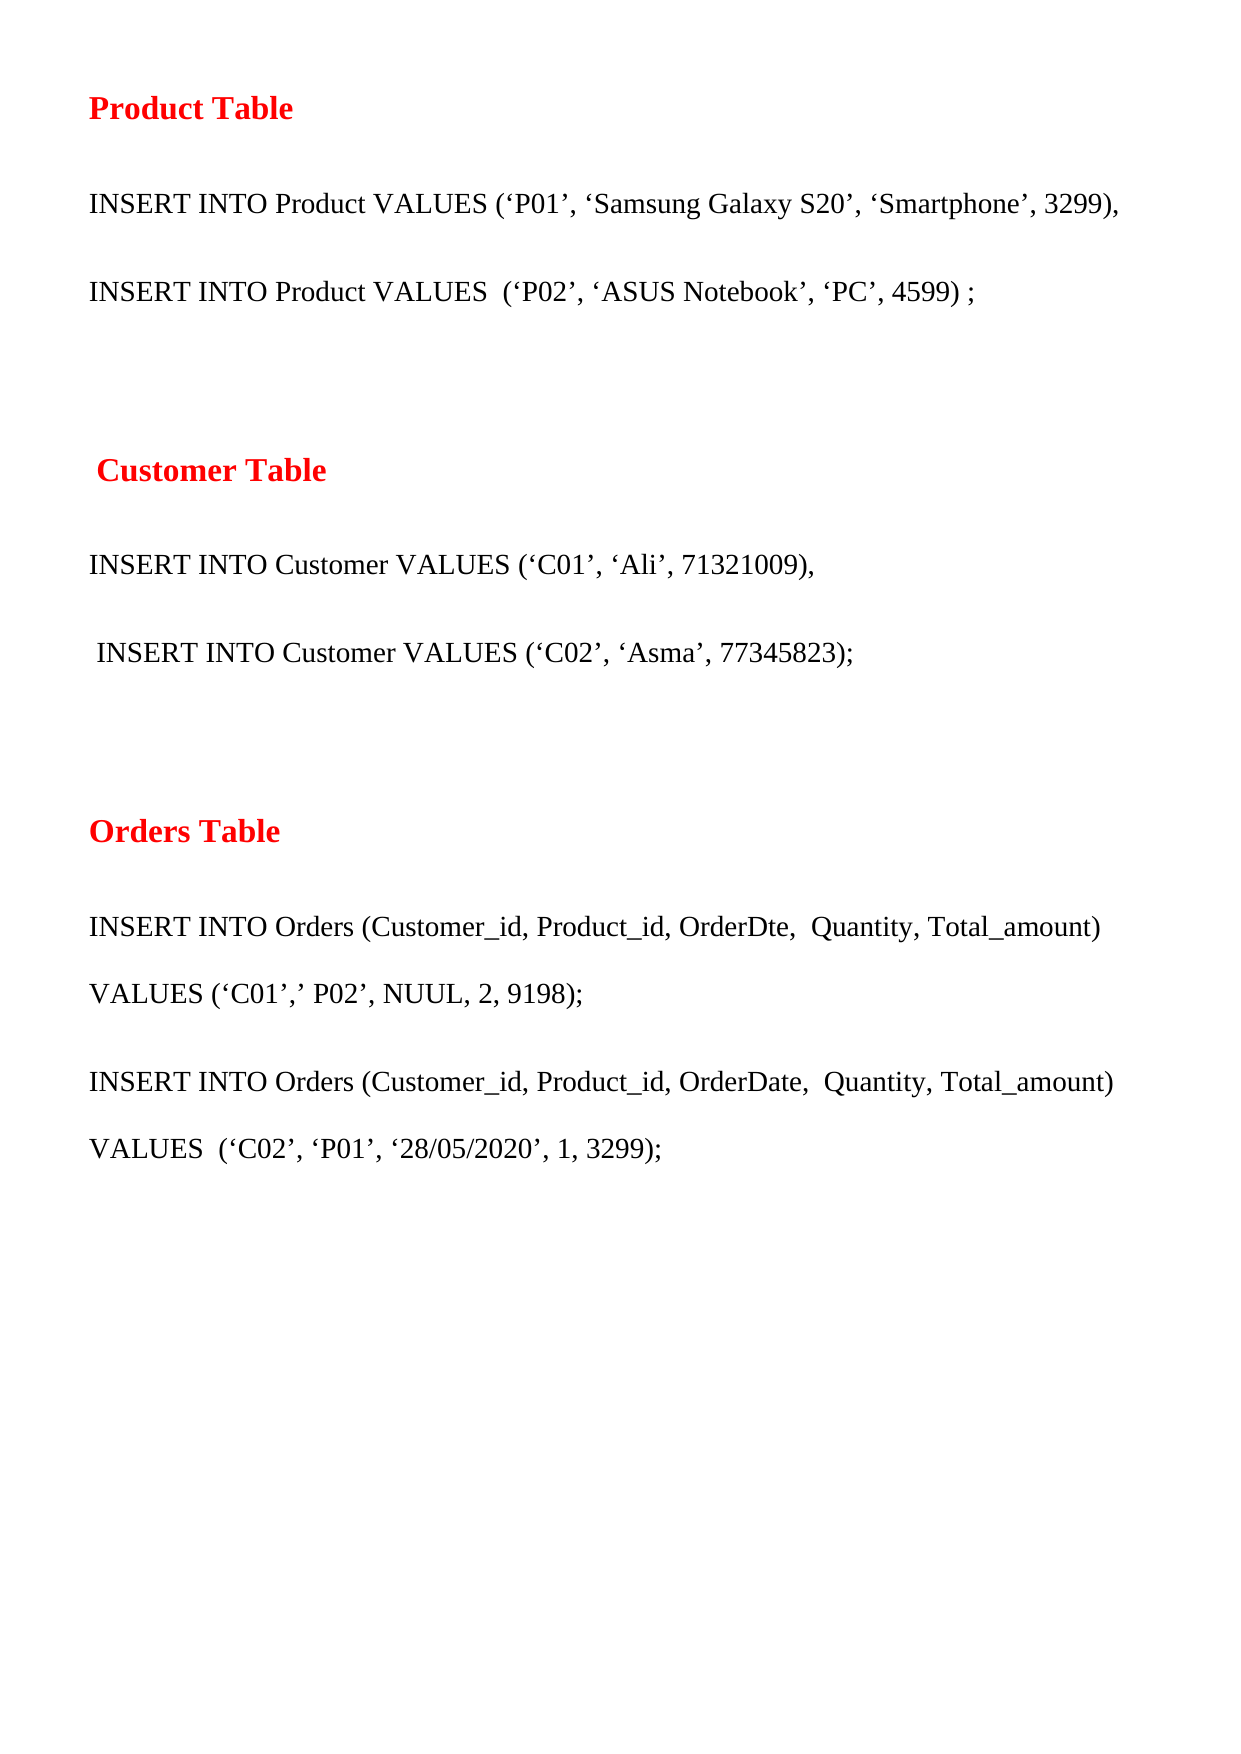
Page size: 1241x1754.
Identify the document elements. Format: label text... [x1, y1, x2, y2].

text INSERT INTO Customer VALUES (‘C01’, ‘Ali’, 71321009), [89, 547, 1152, 581]
text INSERT INTO Orders (Customer_id, Product_id, OrderDate, Quantity, Total_amount) VALUES (‘C02’, ‘P01’, ‘28/05/2020’, 1, 3299); [89, 1064, 1152, 1164]
text INSERT INTO Product VALUES (‘P01’, ‘Samsung Galaxy S20’, ‘Smartphone’, 3299), [89, 186, 1152, 220]
text Product Table [89, 89, 1152, 127]
text Customer Table [89, 450, 1152, 488]
text INSERT INTO Orders (Customer_id, Product_id, OrderDte, Quantity, Total_amount) VALUES (‘C01’,’ P02’, NUUL, 2, 9198); [89, 909, 1152, 1009]
text INSERT INTO Customer VALUES (‘C02’, ‘Asma’, 77345823); [89, 635, 1152, 669]
text INSERT INTO Product VALUES (‘P02’, ‘ASUS Notebook’, ‘PC’, 4599) ; [89, 274, 1152, 308]
text Orders Table [89, 811, 1152, 849]
